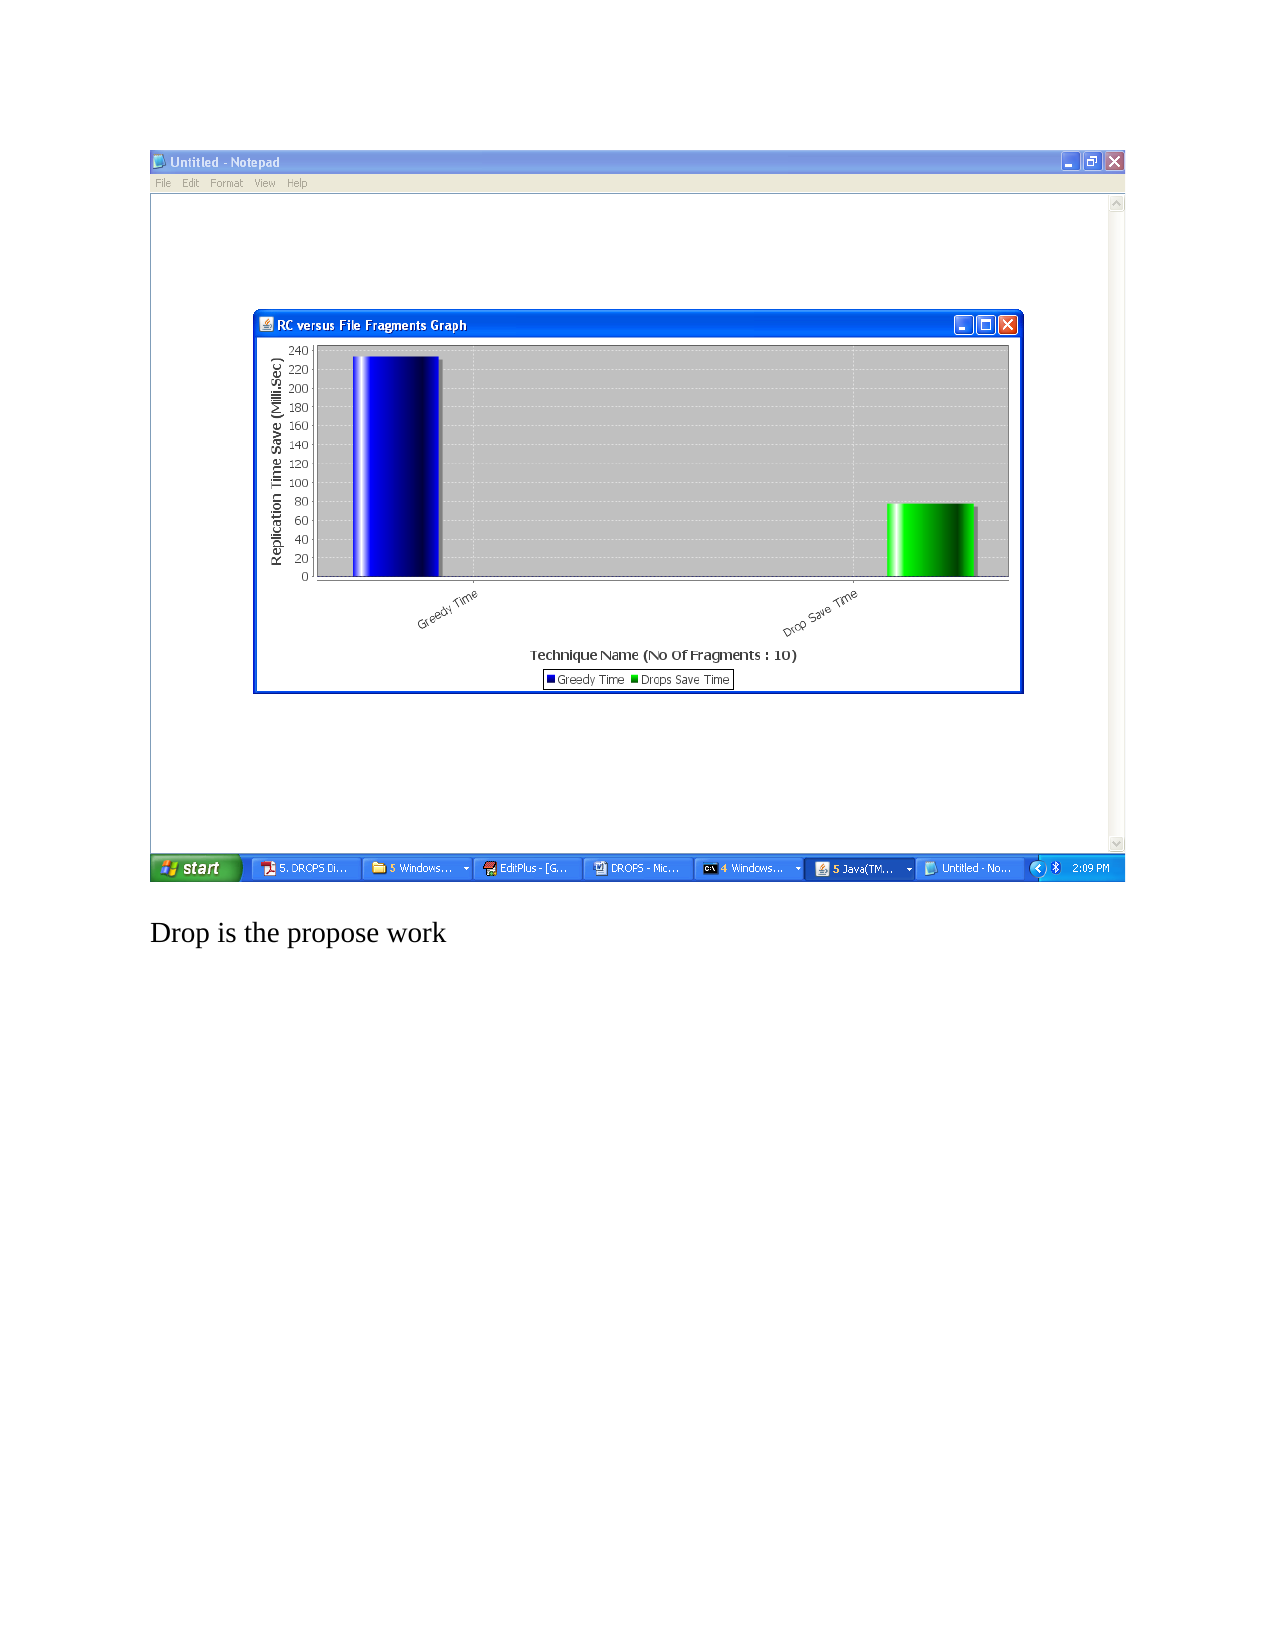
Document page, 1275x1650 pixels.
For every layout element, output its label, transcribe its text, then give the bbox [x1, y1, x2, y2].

picture [150, 150, 1125, 882]
text Drop is the propose work [150, 915, 1125, 948]
